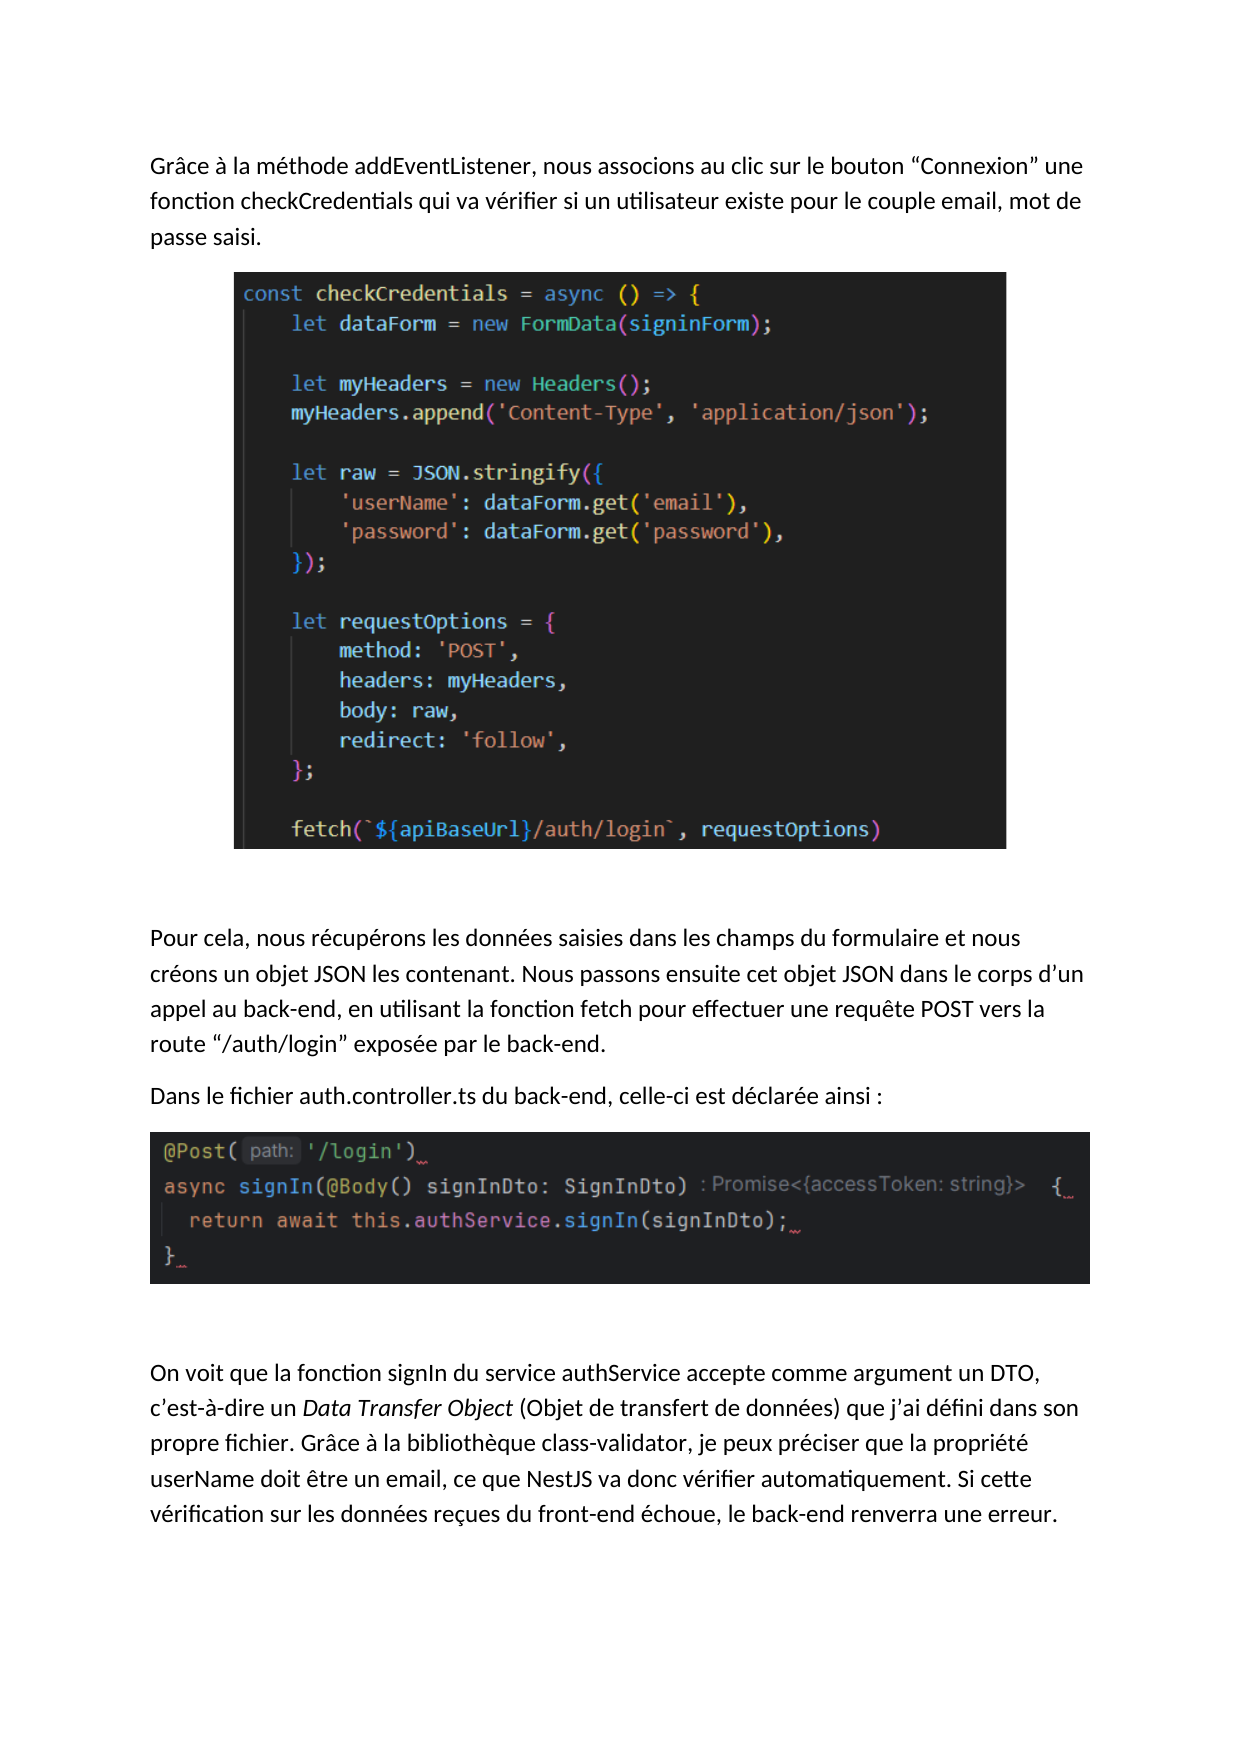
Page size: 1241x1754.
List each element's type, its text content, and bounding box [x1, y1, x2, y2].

text Dans le fichier auth.controller.ts du back-end, celle-ci est déclarée ainsi : [150, 1080, 1090, 1111]
text Grâce à la méthode addEventListener, nous associons au clic sur le bouton “Connexion” une fonction checkCredentials qui va vérifier si un utilisateur existe pour le couple email, mot de passe saisi. [150, 150, 1090, 251]
picture [150, 1132, 1090, 1284]
text Pour cela, nous récupérons les données saisies dans les champs du formulaire et nous créons un objet JSON les contenant. Nous passons ensuite cet objet JSON dans le corps d’un appel au back-end, en utilisant la fonction fetch pour effectuer une requête POST vers la route “/auth/login” exposée par le back-end. [150, 922, 1090, 1059]
text On voit que la fonction signIn du service authService accepte comme argument un DTO, c’est-à-dire un Data Transfer Object (Objet de transfert de données) que j’ai défini dans son propre fichier. Grâce à la bibliothèque class-validator, je peux préciser que la propriété userName doit être un email, ce que NestJS va donc vérifier automatiquement. Si cette vérification sur les données reçues du front-end échoue, le back-end renverra une erreur. [150, 1357, 1090, 1529]
picture [233, 272, 1007, 849]
